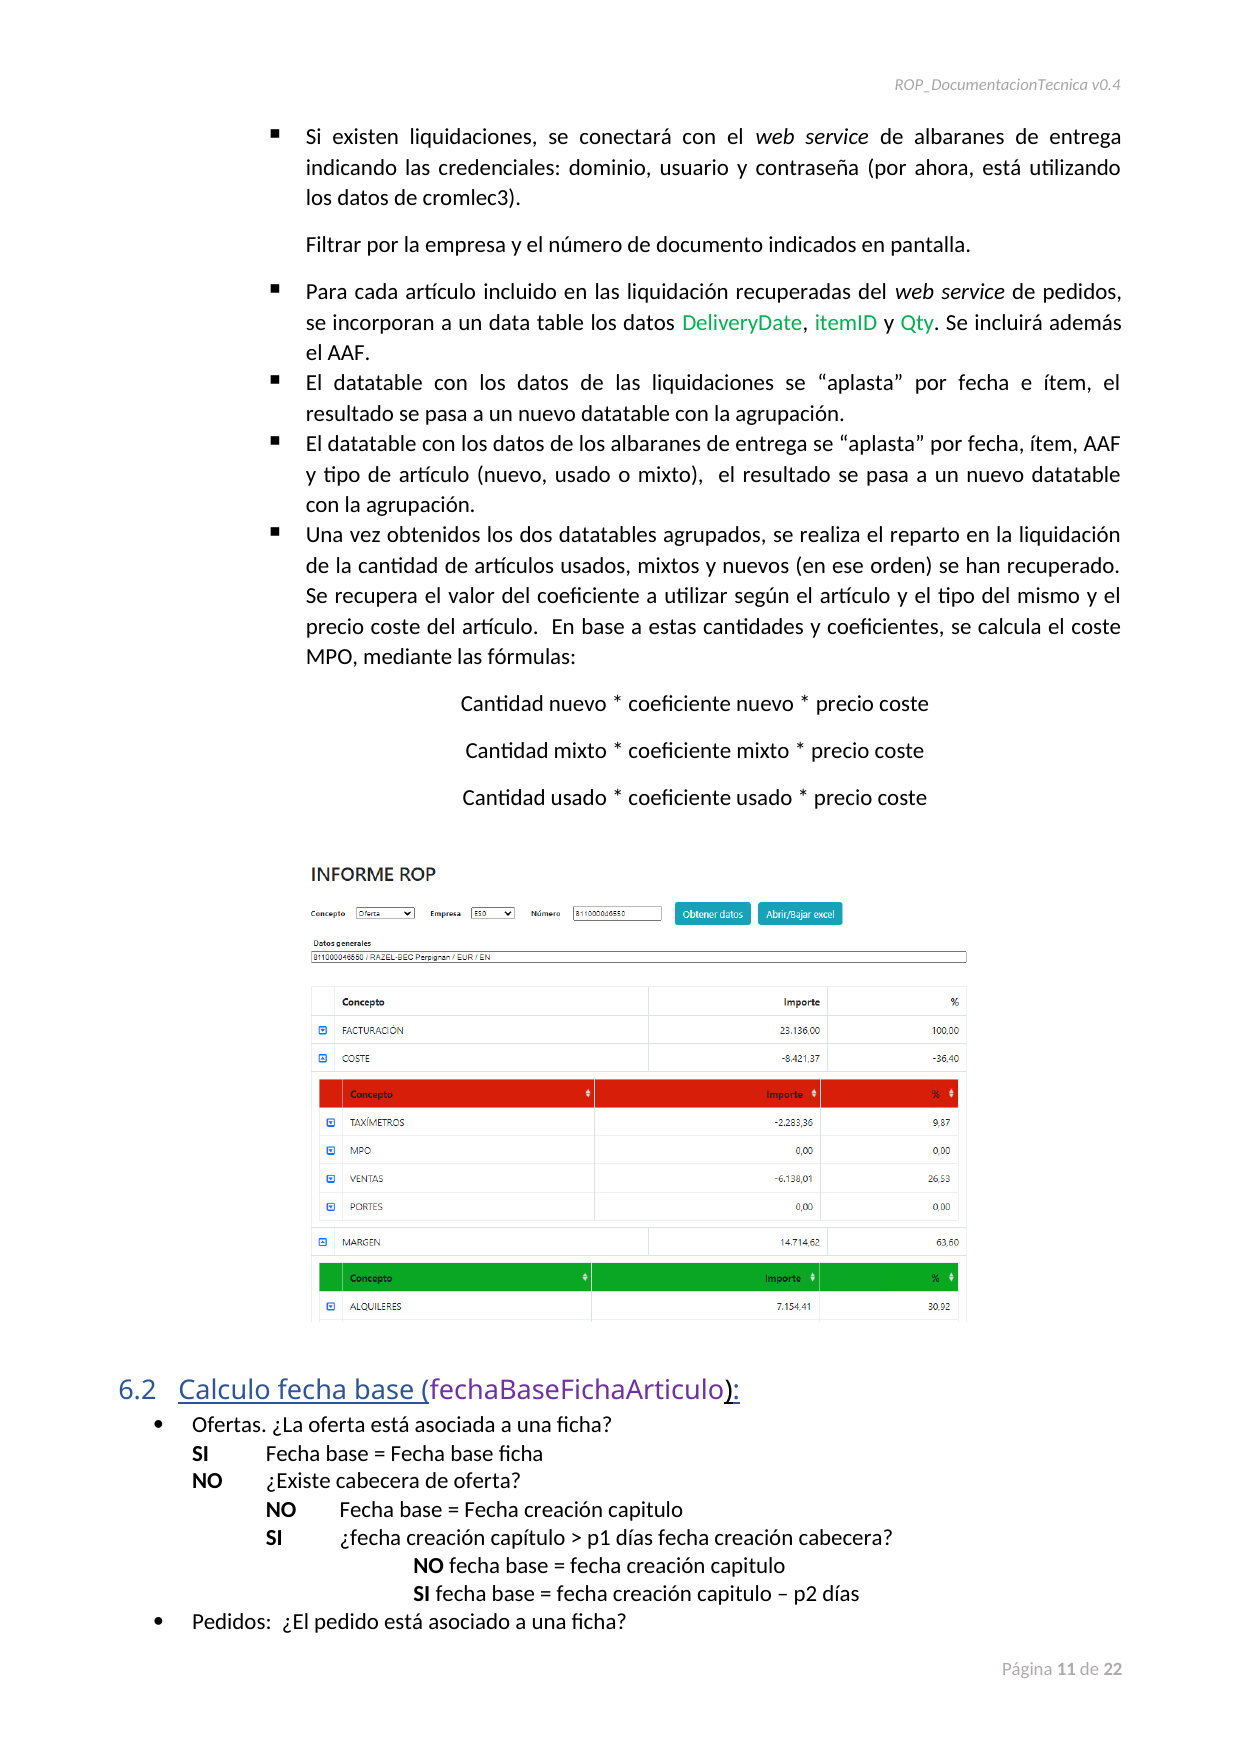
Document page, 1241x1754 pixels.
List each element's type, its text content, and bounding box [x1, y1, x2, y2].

picture [303, 859, 975, 1322]
text SI ¿fecha creación capítulo > p1 días fecha creación cabecera? [192, 1523, 1122, 1551]
list Pedidos: ¿El pedido está asociado a una ficha? [154, 1607, 1122, 1635]
text NO fecha base = fecha creación capitulo [192, 1551, 1122, 1579]
list Una vez obtenidos los dos datatables agrupados, se realiza el reparto en la liquidación de la cantidad de artículos usados, mixtos y nuevos (en ese orden) se han recuperado. Se recupera el valor del coeficiente a utilizar según el artículo y el tipo del mismo y el precio coste del artículo. En base a estas cantidades y coeficientes, se calcula el coste MPO, mediante las fórmulas: [268, 521, 1122, 670]
list El datatable con los datos de los albaranes de entrega se “aplasta” por fecha, ítem, AAF y tipo de artículo (nuevo, usado o mixto), el resultado se pasa a un nuevo datatable con la agrupación. [268, 429, 1122, 518]
text SI Fecha base = Fecha base ficha [192, 1439, 1122, 1467]
text Cantidad usado * coeficiente usado * precio coste [268, 783, 1122, 811]
list El datatable con los datos de las liquidaciones se “aplasta” por fecha e ítem, el resultado se pasa a un nuevo datatable con la agrupación. [268, 368, 1122, 427]
list Si existen liquidaciones, se conectará con el web service de albaranes de entrega indicando las credenciales: dominio, usuario y contraseña (por ahora, está utilizando los datos de cromlec3). [268, 122, 1122, 211]
list Para cada artículo incluido en las liquidación recuperadas del web service de pedidos, se incorporan a un data table los datos DeliveryDate, itemID y Qty. Se incluirá además el AAF. [268, 277, 1122, 366]
text Filtrar por la empresa y el número de documento indicados en pantalla. [306, 230, 1122, 258]
text SI fecha base = fecha creación capitulo – p2 días [192, 1579, 1122, 1607]
text Cantidad nuevo * coeficiente nuevo * precio coste [268, 689, 1122, 717]
subtitle Calculo fecha base (fechaBaseFichaArticulo): [118, 1371, 1122, 1408]
text Cantidad mixto * coeficiente mixto * precio coste [268, 736, 1122, 764]
text NO ¿Existe cabecera de oferta? [192, 1467, 1122, 1495]
text NO Fecha base = Fecha creación capitulo [192, 1495, 1122, 1523]
list Ofertas. ¿La oferta está asociada a una ficha? [154, 1411, 1122, 1439]
